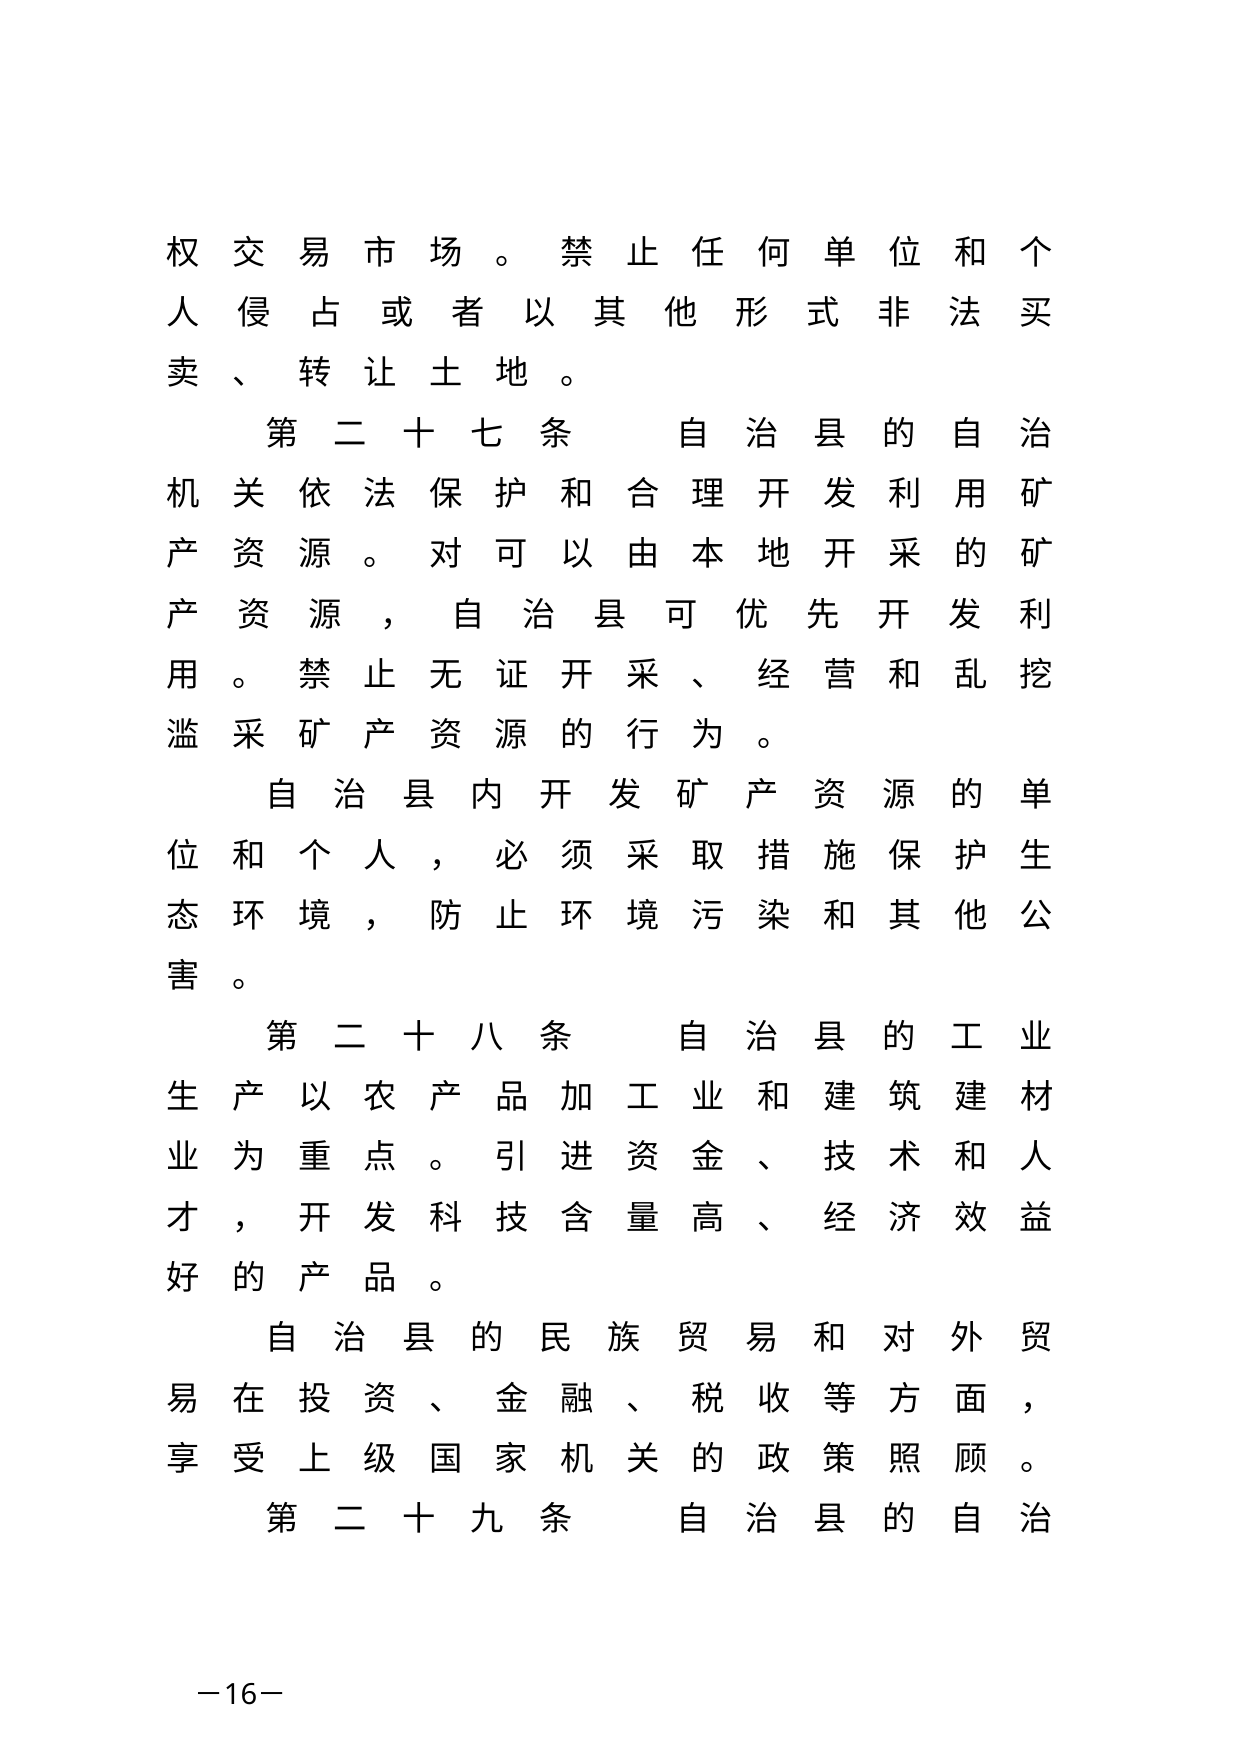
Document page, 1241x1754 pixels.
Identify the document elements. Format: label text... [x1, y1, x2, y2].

text 自治县内开发矿产资源的单位和个人，必须采取措施保护生态环境，防止环境污染和其他公害。 [167, 762, 1085, 1003]
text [167, 219, 1085, 400]
text 第二十八条 自治县的工业生产以农产品加工业和建筑建材业为重点。引进资金、技术和人才，开发科技含量高、经济效益好的产品。 [167, 1003, 1085, 1305]
text 第二十七条 自治县的自治机关依法保护和合理开发利用矿产资源。对可以由本地开采的矿产资源，自治县可优先开发利用。禁止无证开采、经营和乱挖滥采矿产资源的行为。 [167, 400, 1085, 762]
text 自治县的民族贸易和对外贸易在投资、金融、税收等方面，享受上级国家机关的政策照顾。 [167, 1305, 1085, 1486]
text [167, 1486, 1085, 1546]
